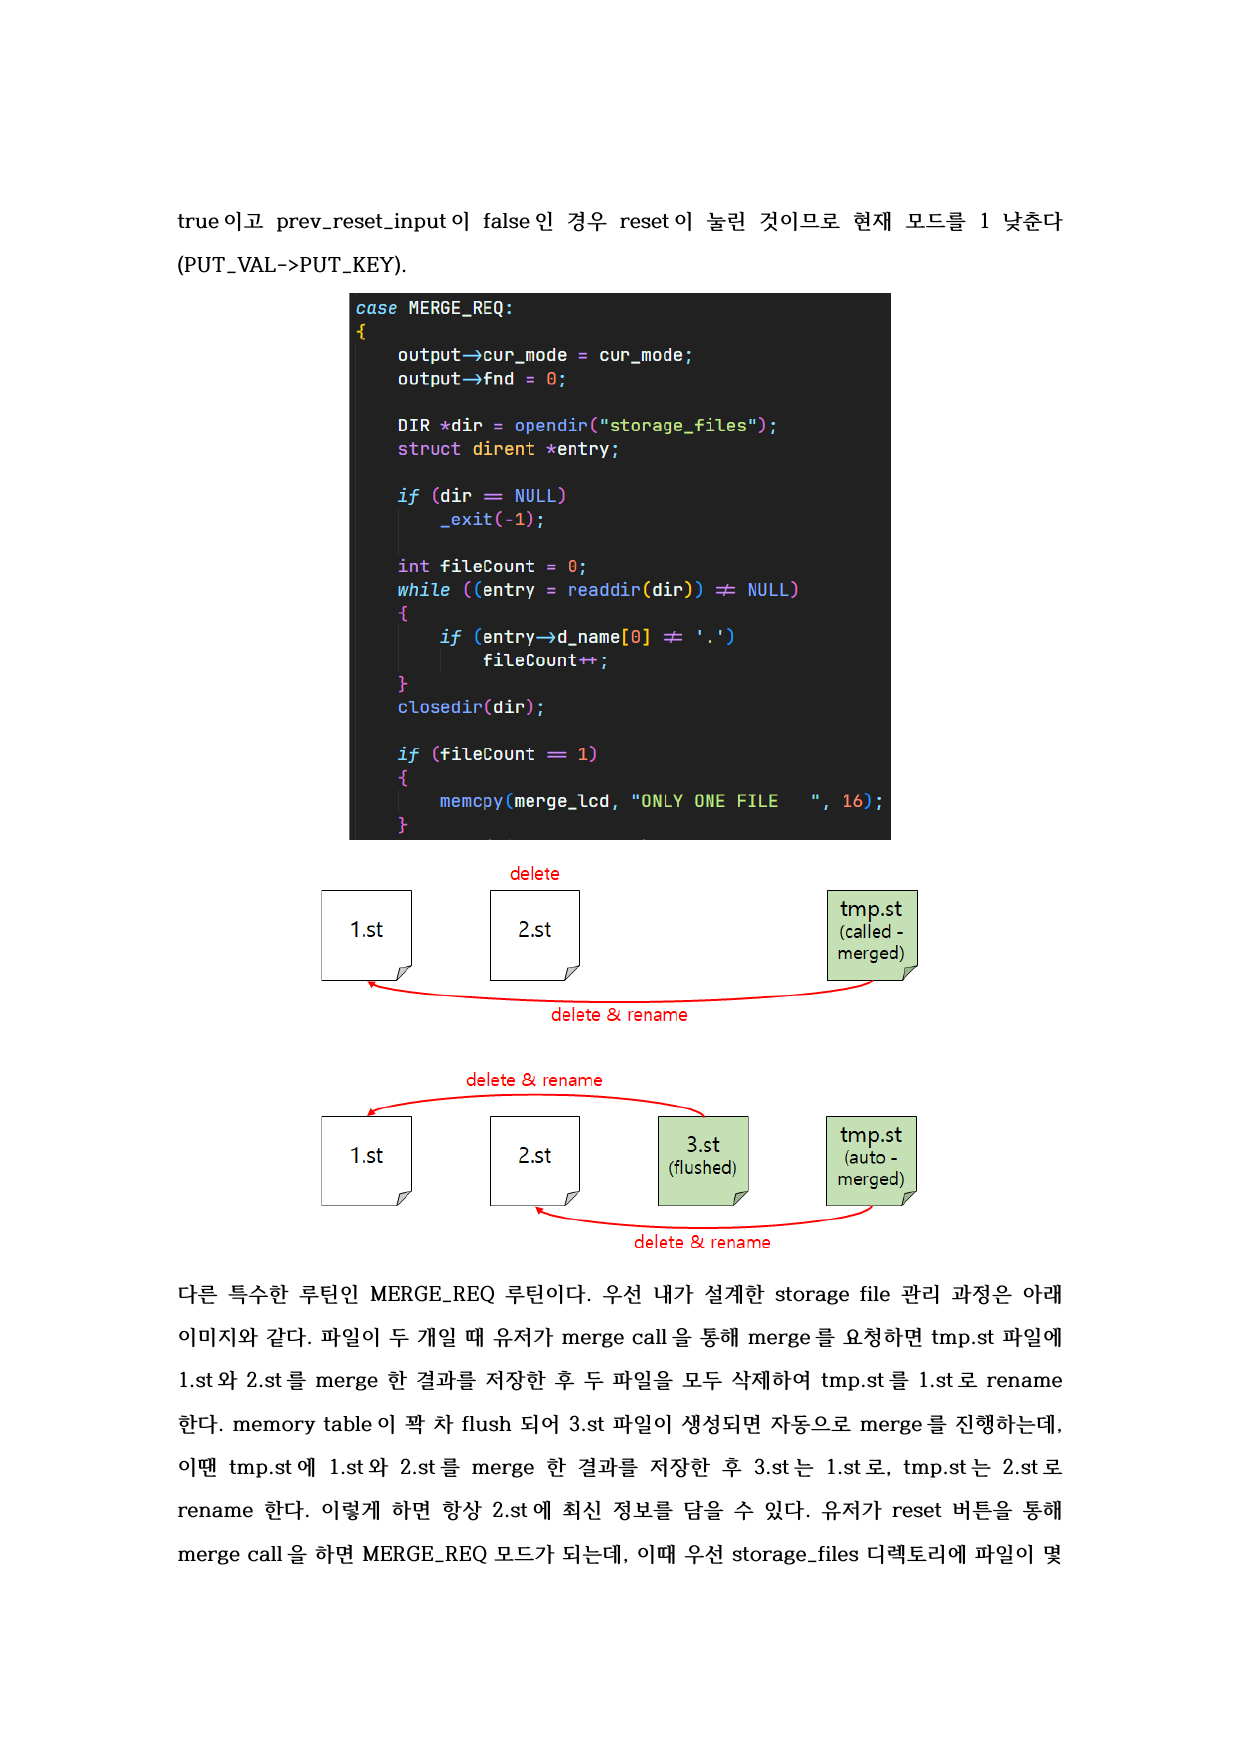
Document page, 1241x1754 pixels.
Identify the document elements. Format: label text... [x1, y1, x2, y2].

picture [321, 856, 919, 1262]
picture [349, 293, 891, 840]
